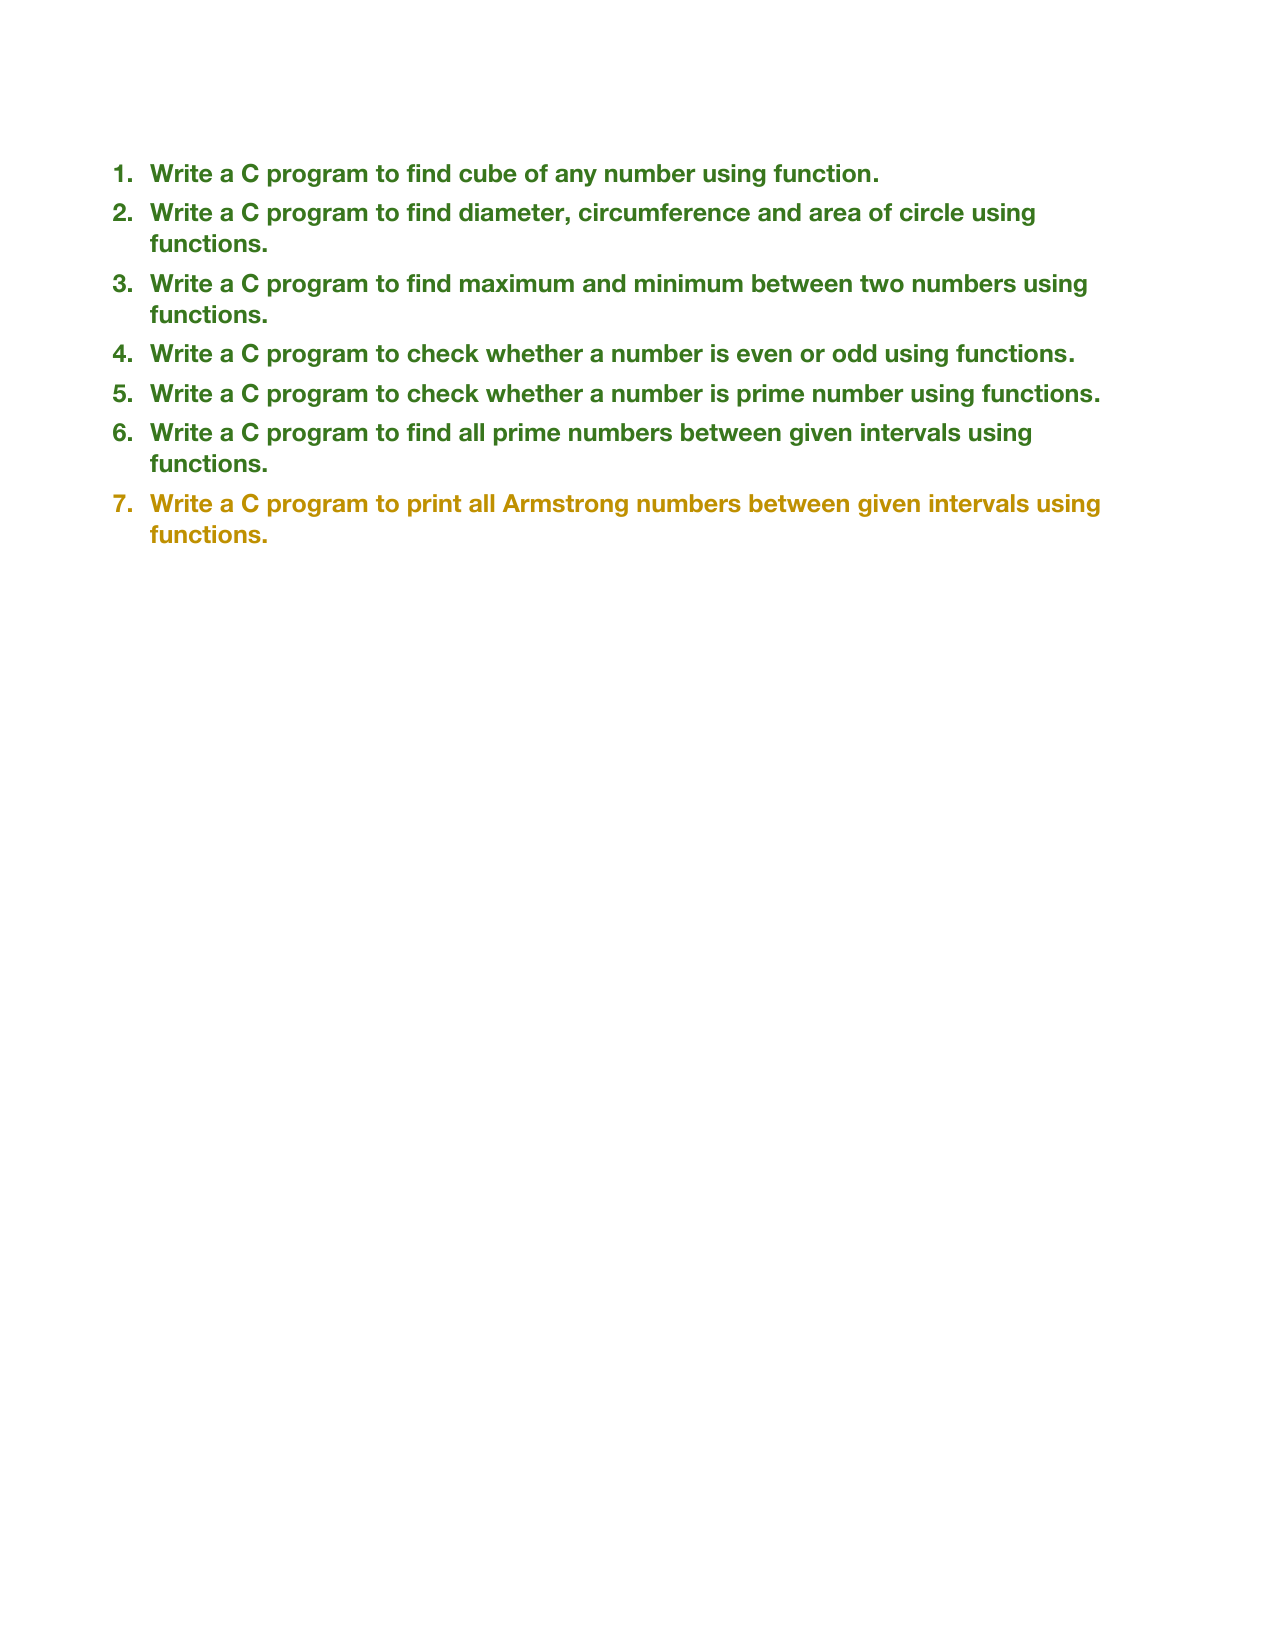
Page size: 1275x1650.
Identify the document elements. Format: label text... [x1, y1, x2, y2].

list Write a C program to find cube of any number using function. [112, 158, 1125, 189]
list Write a C program to check whether a number is even or odd using functions. [112, 338, 1125, 370]
list Write a C program to find diameter, circumference and area of circle using functions. [112, 197, 1125, 260]
list Write a C program to find all prime numbers between given intervals using functions. [112, 417, 1125, 480]
list Write a C program to print all Armstrong numbers between given intervals using functions. [112, 488, 1125, 551]
list Write a C program to check whether a number is prime number using functions. [112, 378, 1125, 409]
list Write a C program to find maximum and minimum between two numbers using functions. [112, 268, 1125, 331]
